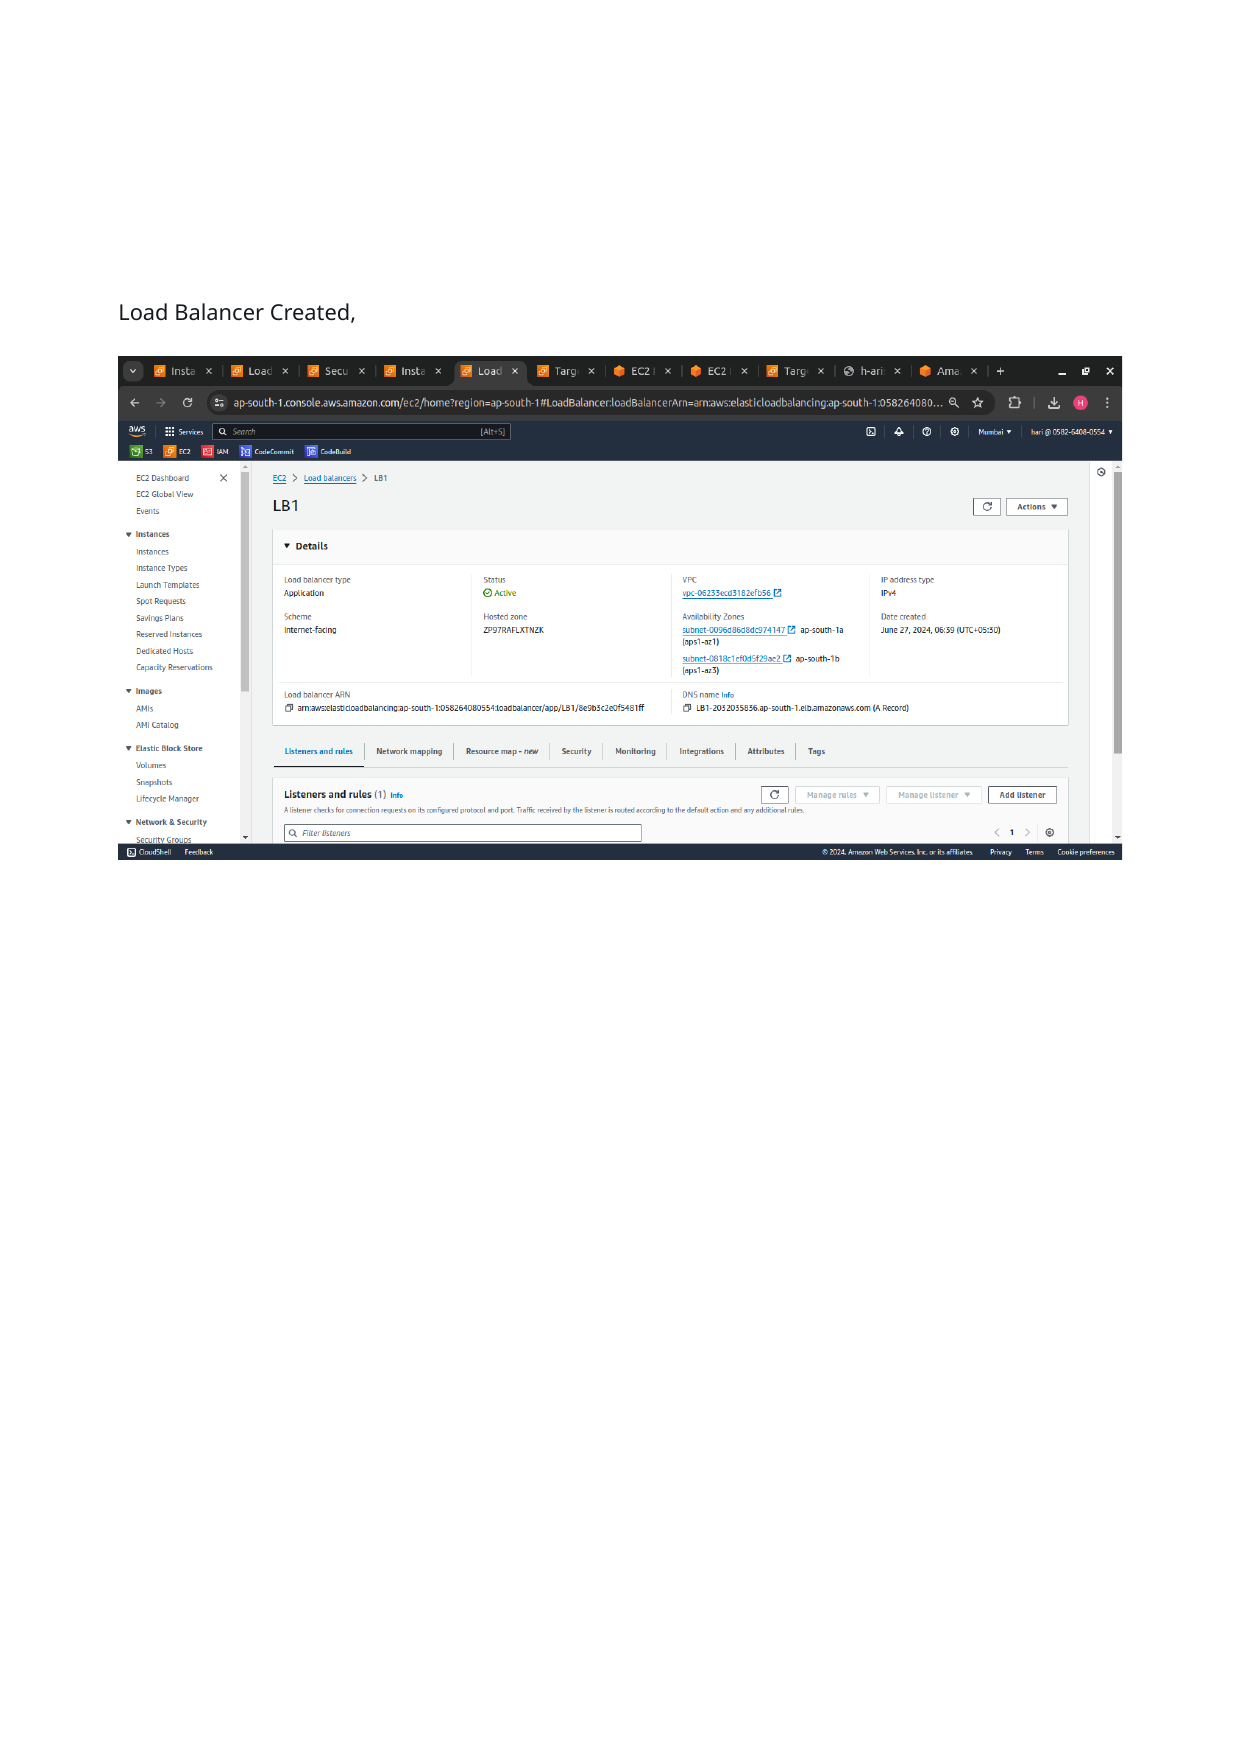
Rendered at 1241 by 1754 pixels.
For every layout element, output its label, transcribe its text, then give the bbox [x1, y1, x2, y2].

text Load Balancer Created, [118, 297, 1122, 327]
picture [118, 356, 1123, 860]
